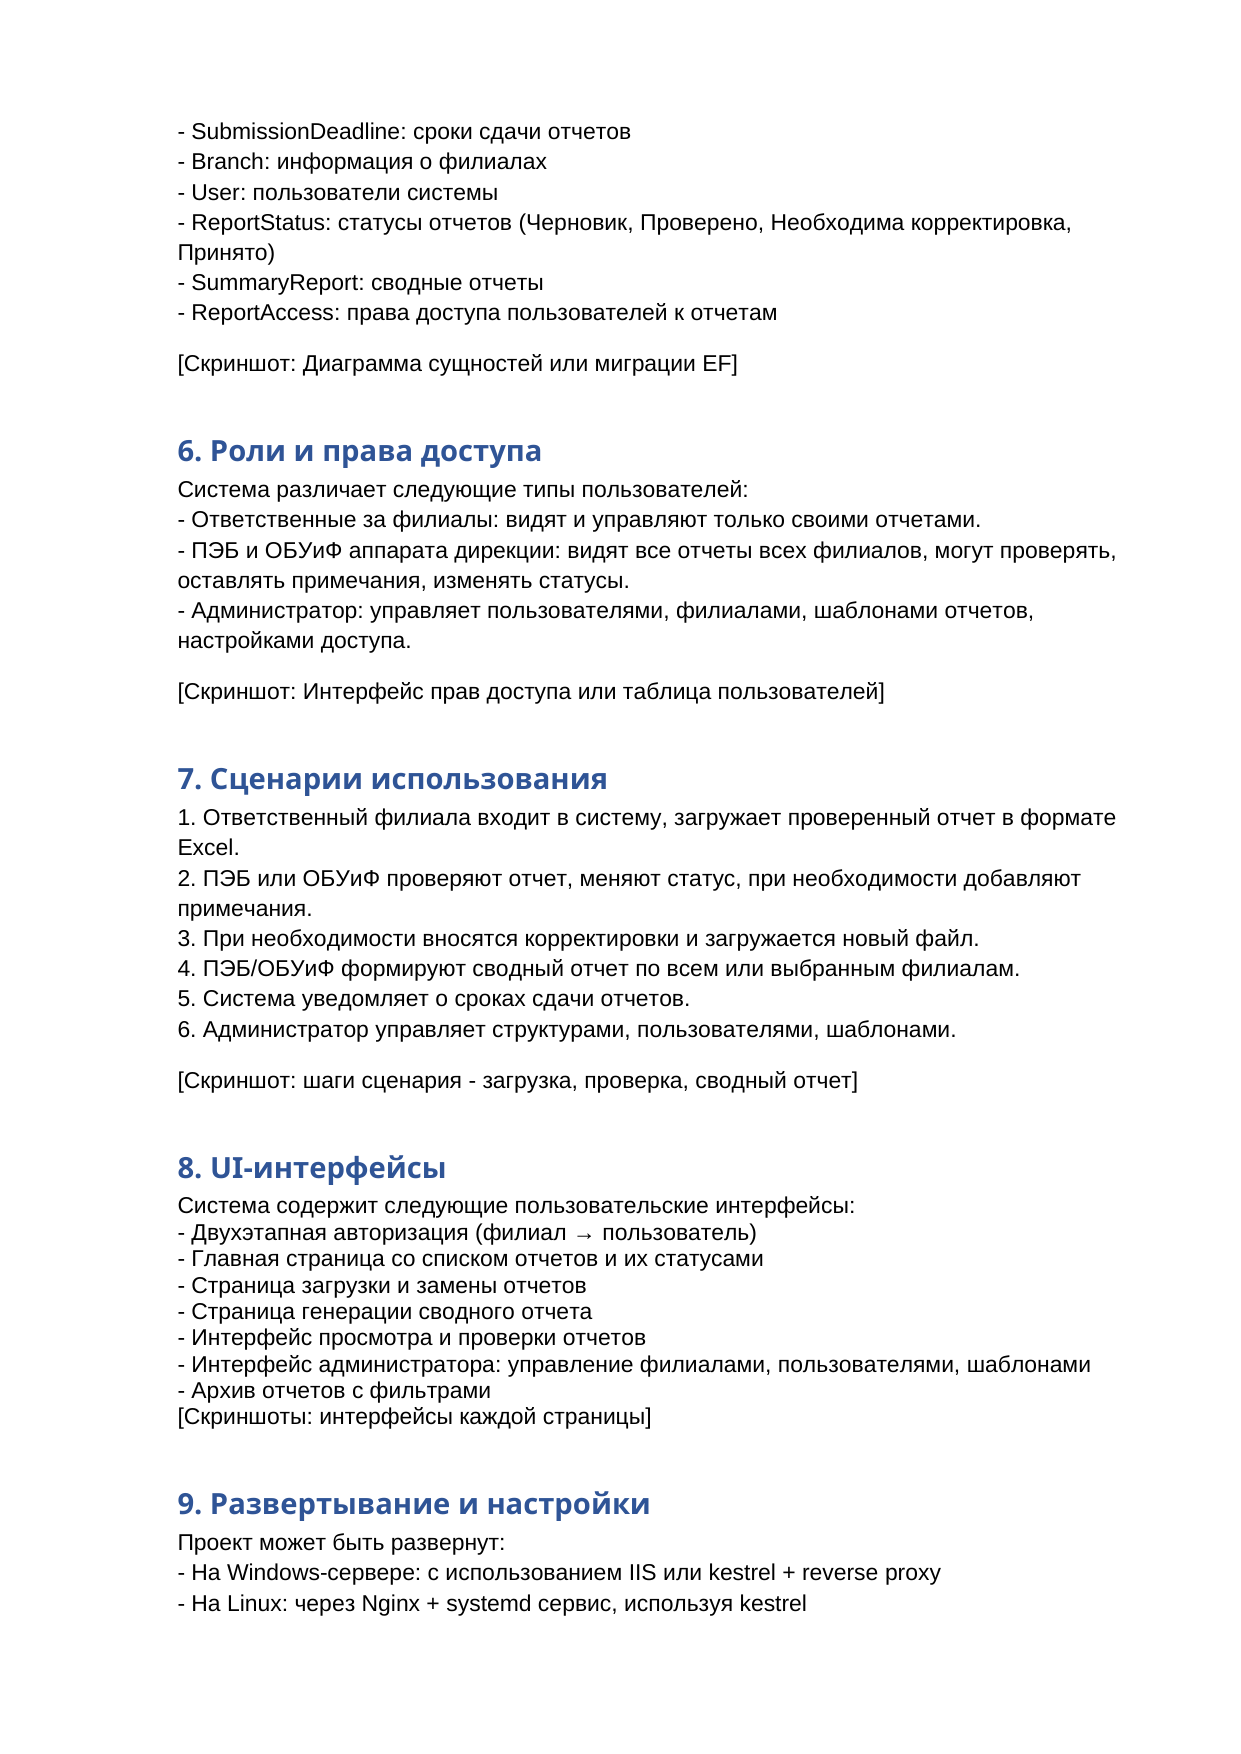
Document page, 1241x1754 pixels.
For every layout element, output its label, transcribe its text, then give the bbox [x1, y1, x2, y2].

text [Скриншоты: интерфейсы каждой страницы] [177, 1403, 1152, 1430]
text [177, 118, 1152, 326]
text [Скриншот: Интерфейс прав доступа или таблица пользователей] [177, 678, 1152, 705]
text [Скриншот: шаги сценария - загрузка, проверка, сводный отчет] [177, 1067, 1152, 1093]
text Система различает следующие типы пользователей: - Ответственные за филиалы: видят и управляют только своими отчетами. - ПЭБ и ОБУиФ аппарата дирекции: видят все отчеты всех филиалов, могут проверять, оставлять примечания, изменять статусы. - Администратор: управляет пользователями, филиалами, шаблонами отчетов, настройками доступа. [177, 476, 1152, 654]
text 1. Ответственный филиала входит в систему, загружает проверенный отчет в формате Excel. 2. ПЭБ или ОБУиФ проверяют отчет, меняют статус, при необходимости добавляют примечания. 3. При необходимости вносятся корректировки и загружается новый файл. 4. ПЭБ/ОБУиФ формируют сводный отчет по всем или выбранным филиалам. 5. Система уведомляет о сроках сдачи отчетов. 6. Администратор управляет структурами, пользователями, шаблонами. [177, 804, 1152, 1042]
text Система содержит следующие пользовательские интерфейсы: - Двухэтапная авторизация (филиал → пользователь) - Главная страница со списком отчетов и их статусами - Страница загрузки и замены отчетов [177, 1192, 1152, 1298]
subtitle 9. Развертывание и настройки [177, 1483, 1152, 1523]
text [Скриншот: Диаграмма сущностей или миграции EF] [177, 350, 1152, 377]
subtitle 7. Сценарии использования [177, 758, 1152, 798]
subtitle 8. UI-интерфейсы [177, 1147, 1152, 1187]
text - Страница генерации сводного отчета - Интерфейс просмотра и проверки отчетов - Интерфейс администратора: управление филиалами, пользователями, шаблонами - Архив отчетов с фильтрами [177, 1298, 1152, 1403]
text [177, 1529, 1152, 1616]
subtitle 6. Роли и права доступа [177, 431, 1152, 470]
